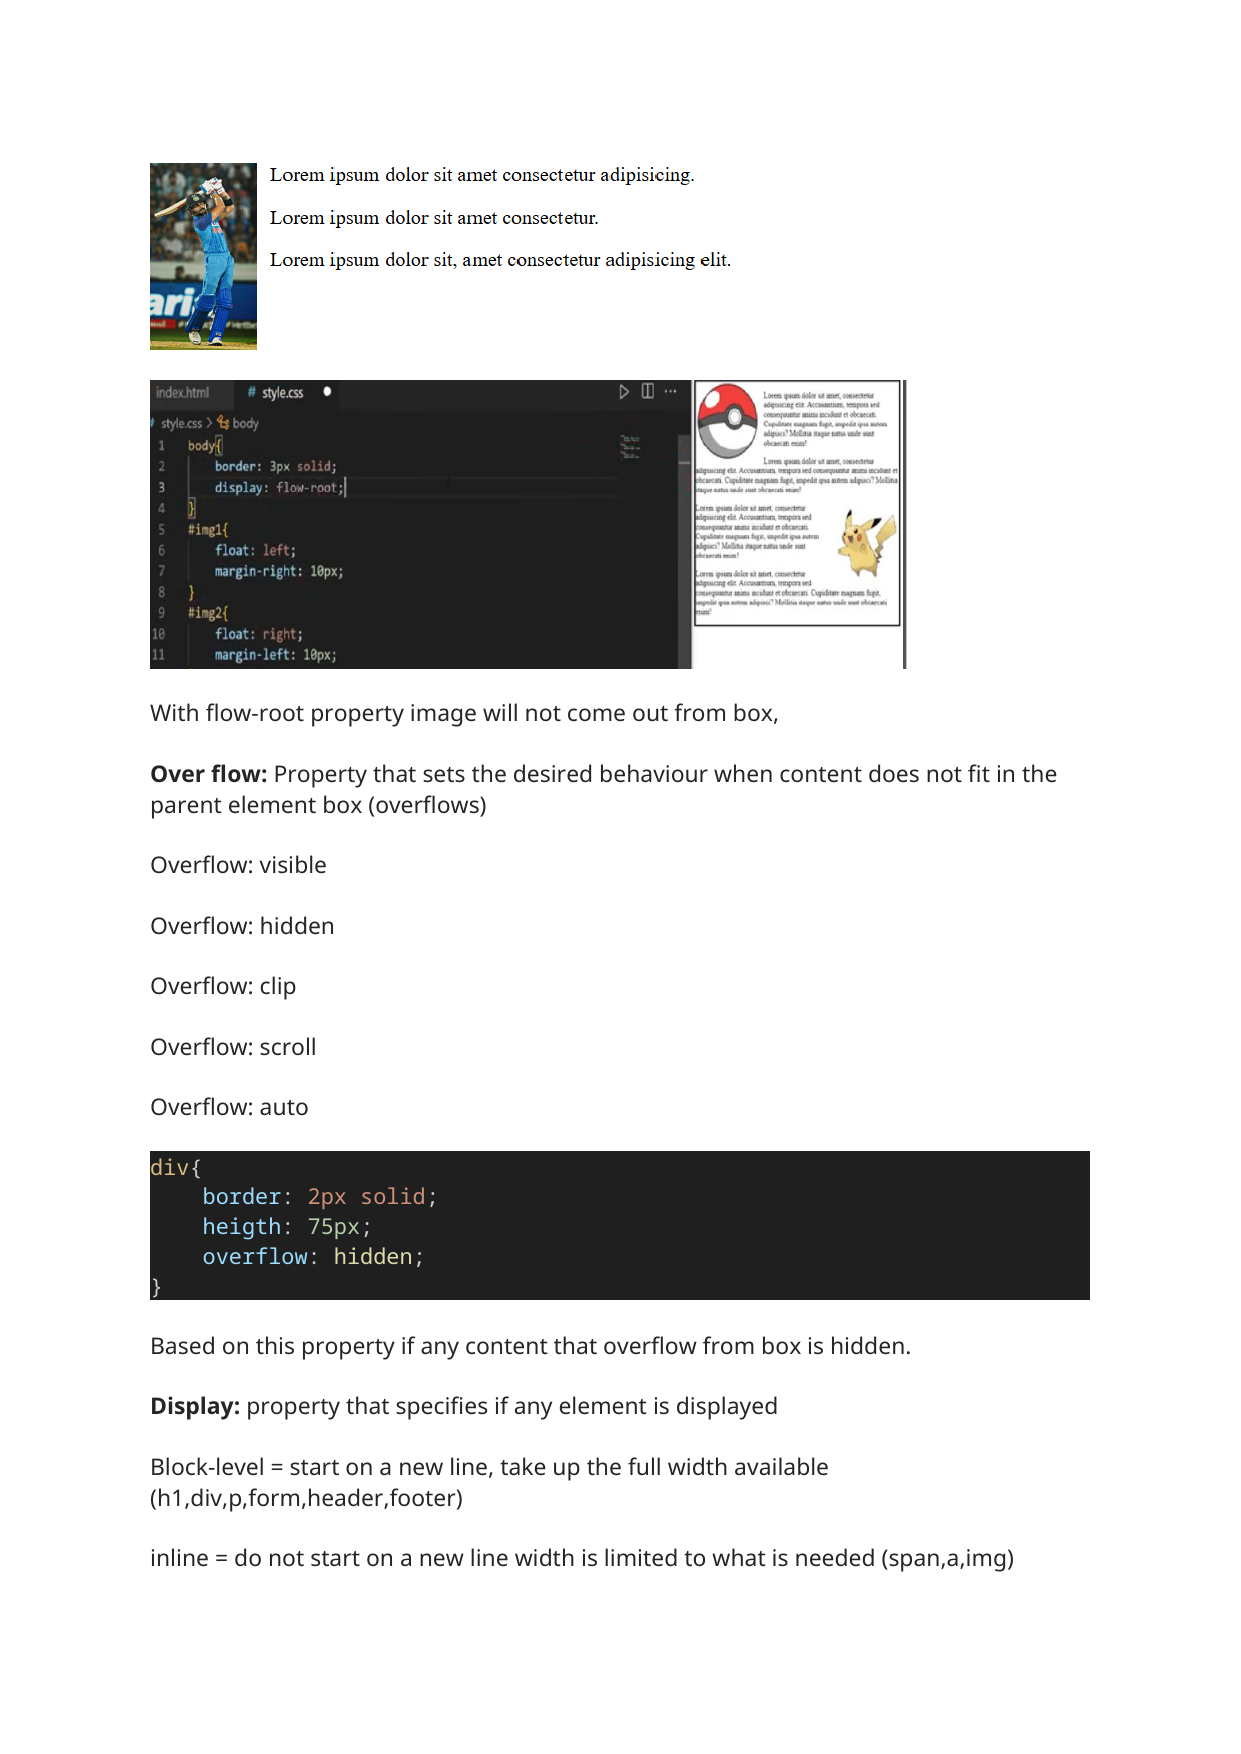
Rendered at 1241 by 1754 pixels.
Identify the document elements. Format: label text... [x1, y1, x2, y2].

text Overflow: hidden [150, 910, 1090, 941]
text With flow-root property image will not come out from box, [150, 697, 1090, 728]
text } [150, 1271, 1090, 1300]
text overflow: hidden; [150, 1241, 1090, 1271]
text Overflow: auto [150, 1091, 1090, 1122]
text Overflow: visible [150, 849, 1090, 881]
text Overflow: scroll [150, 1031, 1090, 1062]
text border: 2px solid; [150, 1181, 1090, 1211]
text Display: property that specifies if any element is displayed [150, 1390, 1090, 1421]
text Over flow: Property that sets the desired behaviour when content does not fit in the parent element box (overflows) [150, 758, 1090, 820]
text Based on this property if any content that overflow from box is hidden. [150, 1329, 1090, 1361]
text heigth: 75px; [150, 1211, 1090, 1241]
picture [150, 150, 749, 352]
text div{ [150, 1151, 1090, 1181]
text Block-level = start on a new line, take up the full width available (h1,div,p,form,header,footer) [150, 1450, 1090, 1513]
picture [150, 380, 907, 669]
text Overflow: clip [150, 970, 1090, 1001]
text inline = do not start on a new line width is limited to what is needed (span,a,img) [150, 1542, 1090, 1573]
